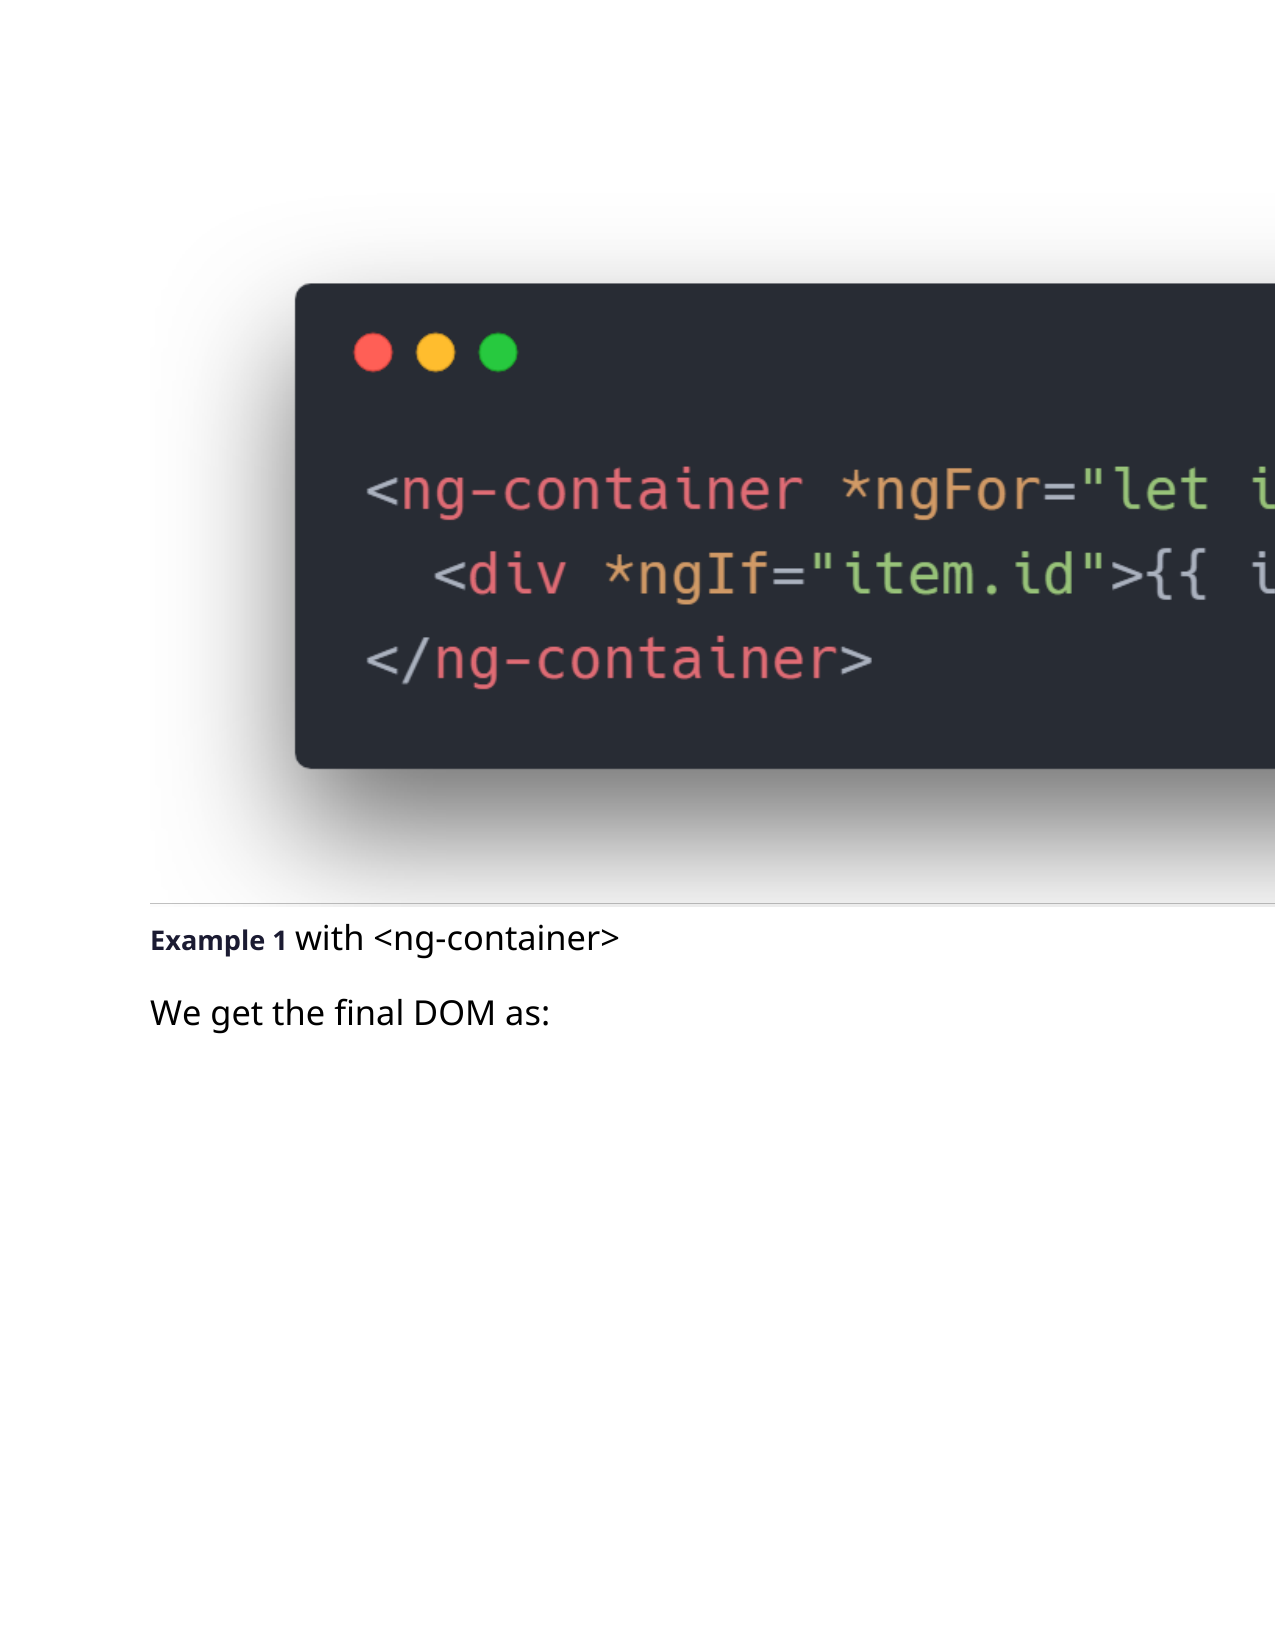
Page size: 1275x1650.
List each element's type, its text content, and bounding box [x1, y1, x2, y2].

text We get the final DOM as: [150, 988, 1125, 1035]
text Example 1 with <ng-container> [150, 907, 1125, 960]
picture [150, 150, 1275, 907]
